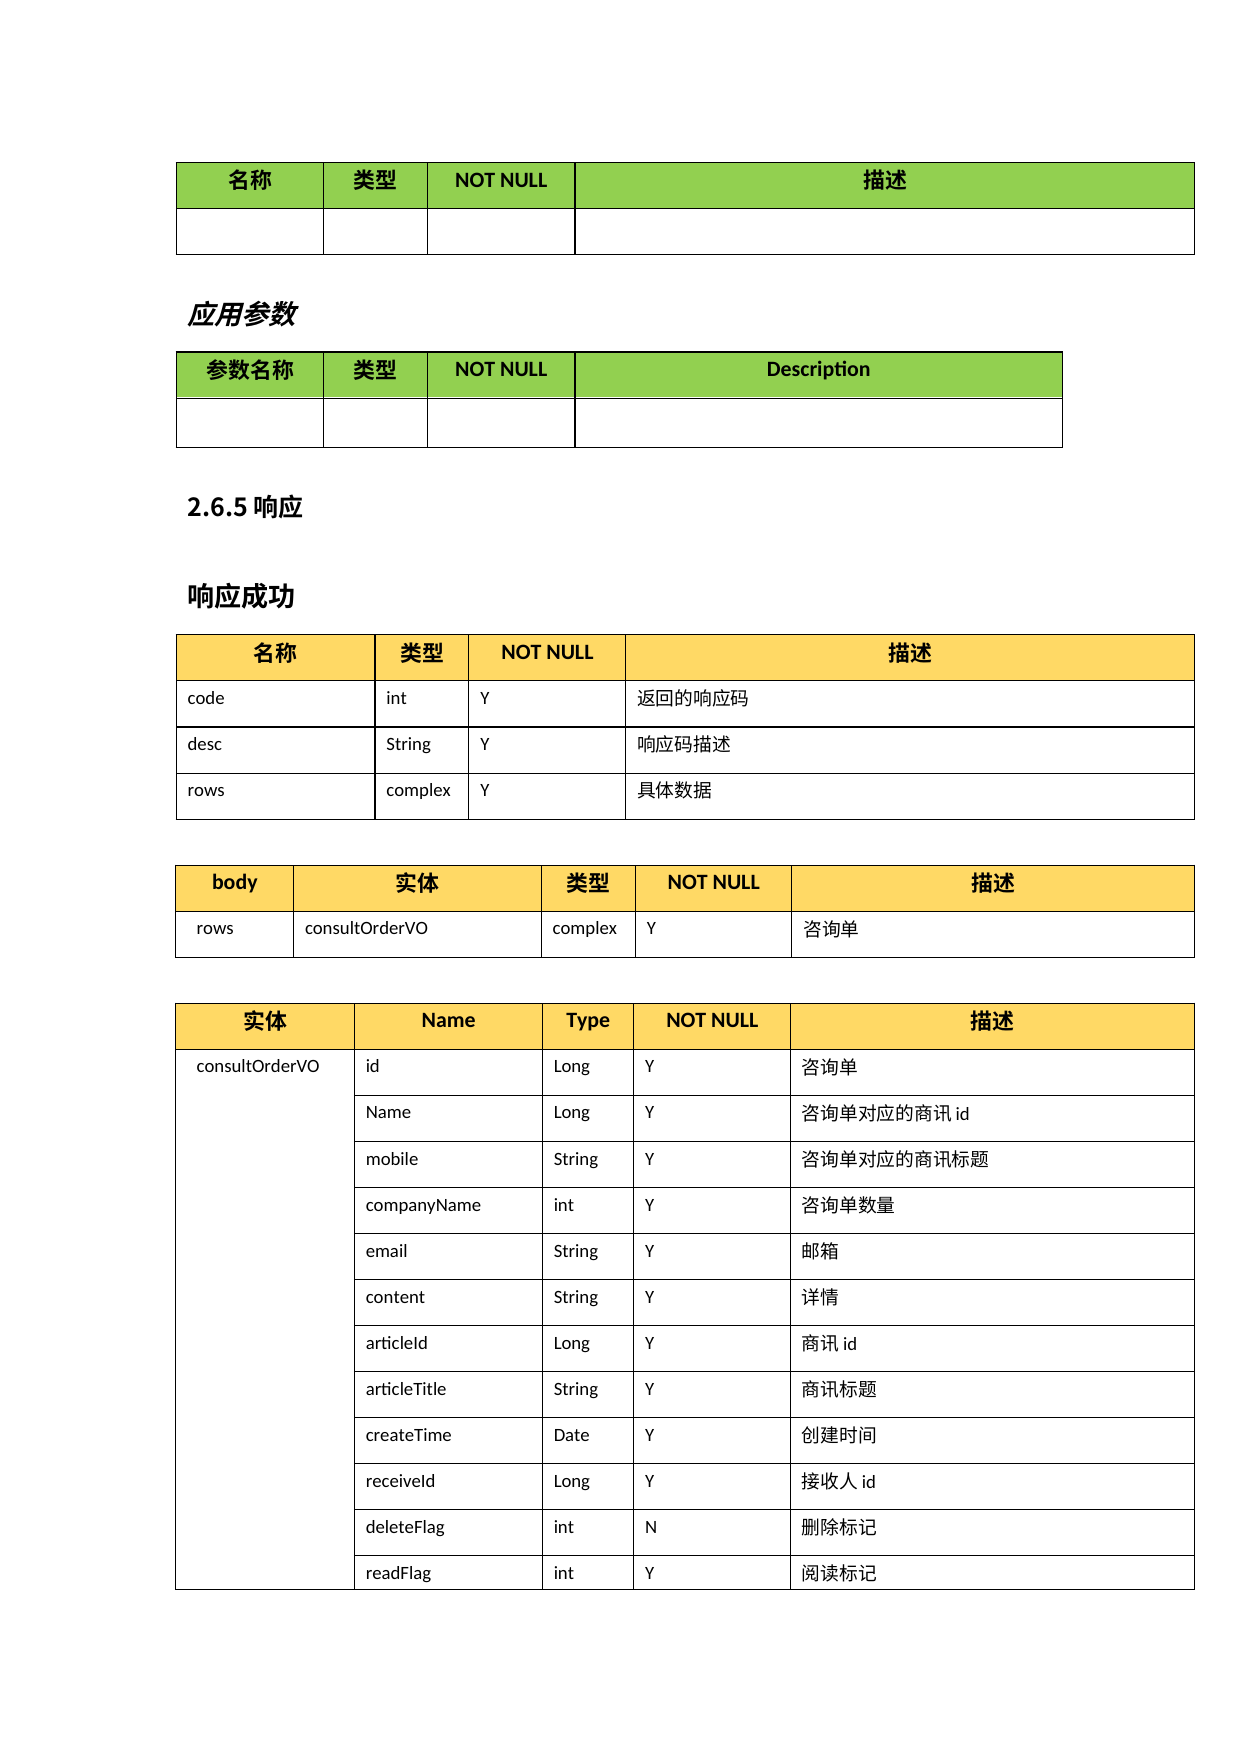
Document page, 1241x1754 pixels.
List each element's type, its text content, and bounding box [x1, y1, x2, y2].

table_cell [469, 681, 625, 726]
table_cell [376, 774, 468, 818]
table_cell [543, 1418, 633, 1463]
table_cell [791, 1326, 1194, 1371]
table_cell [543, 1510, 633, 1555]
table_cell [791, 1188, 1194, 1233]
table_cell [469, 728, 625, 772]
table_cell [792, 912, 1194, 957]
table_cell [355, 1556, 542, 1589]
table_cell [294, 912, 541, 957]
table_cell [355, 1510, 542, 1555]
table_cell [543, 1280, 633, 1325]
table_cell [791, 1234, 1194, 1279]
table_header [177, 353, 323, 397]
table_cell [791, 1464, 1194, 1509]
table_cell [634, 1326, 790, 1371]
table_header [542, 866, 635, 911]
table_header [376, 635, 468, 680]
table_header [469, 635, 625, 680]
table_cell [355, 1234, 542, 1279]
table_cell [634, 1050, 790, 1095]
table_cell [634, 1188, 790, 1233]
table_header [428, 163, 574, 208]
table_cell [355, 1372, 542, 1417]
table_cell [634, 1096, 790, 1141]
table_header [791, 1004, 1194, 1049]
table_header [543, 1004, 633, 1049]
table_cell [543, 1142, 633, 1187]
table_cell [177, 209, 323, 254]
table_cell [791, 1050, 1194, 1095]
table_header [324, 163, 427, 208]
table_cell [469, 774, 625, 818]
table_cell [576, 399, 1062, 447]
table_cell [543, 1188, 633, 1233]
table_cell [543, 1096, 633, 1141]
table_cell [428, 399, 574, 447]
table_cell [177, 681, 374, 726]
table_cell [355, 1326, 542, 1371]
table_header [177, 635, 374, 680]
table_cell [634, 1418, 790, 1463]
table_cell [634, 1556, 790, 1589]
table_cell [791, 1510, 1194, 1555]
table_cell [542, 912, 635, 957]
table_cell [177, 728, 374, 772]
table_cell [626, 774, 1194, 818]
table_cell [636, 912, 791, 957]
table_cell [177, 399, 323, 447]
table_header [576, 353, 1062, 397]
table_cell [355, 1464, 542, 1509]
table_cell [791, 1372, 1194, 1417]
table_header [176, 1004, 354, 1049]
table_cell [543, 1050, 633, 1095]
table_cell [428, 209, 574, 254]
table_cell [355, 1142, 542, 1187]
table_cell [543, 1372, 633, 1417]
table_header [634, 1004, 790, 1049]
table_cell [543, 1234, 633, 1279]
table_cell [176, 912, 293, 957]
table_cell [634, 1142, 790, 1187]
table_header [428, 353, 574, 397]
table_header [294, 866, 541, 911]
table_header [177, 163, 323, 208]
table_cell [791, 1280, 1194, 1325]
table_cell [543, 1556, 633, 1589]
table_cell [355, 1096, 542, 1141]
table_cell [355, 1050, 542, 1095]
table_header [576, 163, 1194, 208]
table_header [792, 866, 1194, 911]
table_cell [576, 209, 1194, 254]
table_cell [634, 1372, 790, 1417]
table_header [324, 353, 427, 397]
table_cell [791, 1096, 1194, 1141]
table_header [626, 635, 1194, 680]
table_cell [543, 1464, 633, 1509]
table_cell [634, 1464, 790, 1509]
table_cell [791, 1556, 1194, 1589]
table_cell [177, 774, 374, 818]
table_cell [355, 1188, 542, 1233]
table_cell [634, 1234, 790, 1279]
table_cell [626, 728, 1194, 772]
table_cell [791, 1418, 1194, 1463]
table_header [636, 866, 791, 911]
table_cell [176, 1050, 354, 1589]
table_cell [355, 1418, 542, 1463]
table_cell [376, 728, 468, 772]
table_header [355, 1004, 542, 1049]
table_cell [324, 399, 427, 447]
subtitle 响应 [187, 473, 1053, 538]
subtitle 应用参数 [187, 280, 1053, 345]
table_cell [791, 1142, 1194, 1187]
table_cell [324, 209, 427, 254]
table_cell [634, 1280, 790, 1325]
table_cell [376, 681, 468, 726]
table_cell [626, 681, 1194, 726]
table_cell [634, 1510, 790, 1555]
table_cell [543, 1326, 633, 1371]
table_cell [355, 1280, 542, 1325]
subtitle 响应成功 [187, 563, 1053, 628]
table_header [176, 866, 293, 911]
